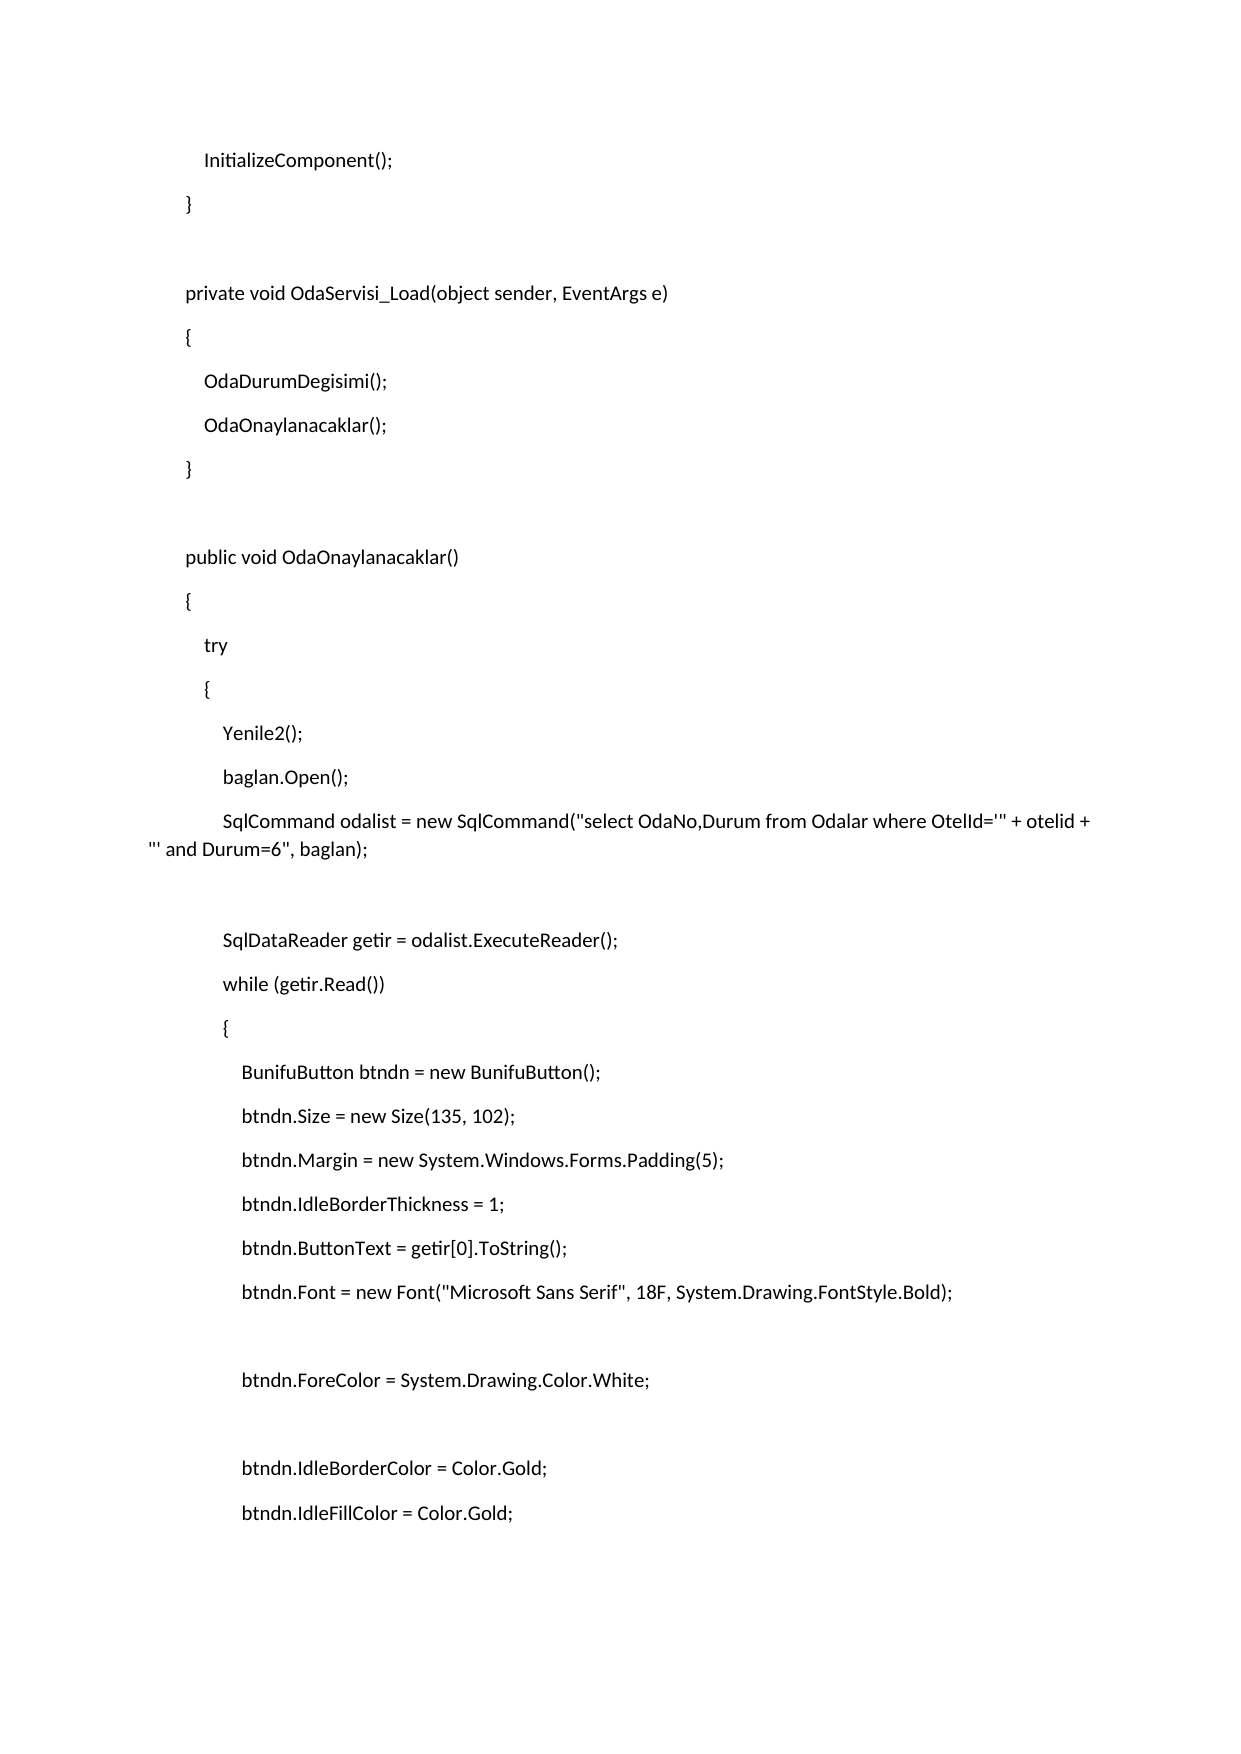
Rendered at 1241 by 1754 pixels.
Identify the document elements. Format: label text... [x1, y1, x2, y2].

text { [148, 1015, 1093, 1040]
text public void OdaOnaylanacaklar() [148, 544, 1093, 569]
text try [148, 632, 1093, 658]
text } [148, 456, 1093, 481]
text baglan.Open(); [148, 764, 1093, 790]
text btndn.IdleBorderColor = Color.Gold; [148, 1456, 1093, 1481]
text { [148, 676, 1093, 702]
text { [148, 588, 1093, 614]
text btndn.IdleBorderThickness = 1; [148, 1191, 1093, 1217]
text OdaOnaylanacaklar(); [148, 412, 1093, 437]
text SqlDataReader getir = odalist.ExecuteReader(); [148, 927, 1093, 952]
text private void OdaServisi_Load(object sender, EventArgs e) [148, 280, 1093, 305]
text btndn.Size = new Size(135, 102); [148, 1103, 1093, 1128]
text btndn.ButtonText = getir[0].ToString(); [148, 1235, 1093, 1261]
text btndn.Font = new Font("Microsoft Sans Serif", 18F, System.Drawing.FontStyle.Bold); [148, 1279, 1093, 1305]
text SqlCommand odalist = new SqlCommand("select OdaNo,Durum from Odalar where OtelId='" + otelid + "' and Durum=6", baglan); [148, 808, 1093, 861]
text while (getir.Read()) [148, 971, 1093, 996]
text OdaDurumDegisimi(); [148, 368, 1093, 393]
text BunifuButton btndn = new BunifuButton(); [148, 1059, 1093, 1084]
text { [148, 324, 1093, 349]
text btndn.IdleFillColor = Color.Gold; [148, 1500, 1093, 1525]
text Yenile2(); [148, 720, 1093, 746]
text InitializeComponent(); [148, 148, 1093, 173]
text } [148, 192, 1093, 217]
text btndn.ForeColor = System.Drawing.Color.White; [148, 1367, 1093, 1393]
text btndn.Margin = new System.Windows.Forms.Padding(5); [148, 1147, 1093, 1173]
